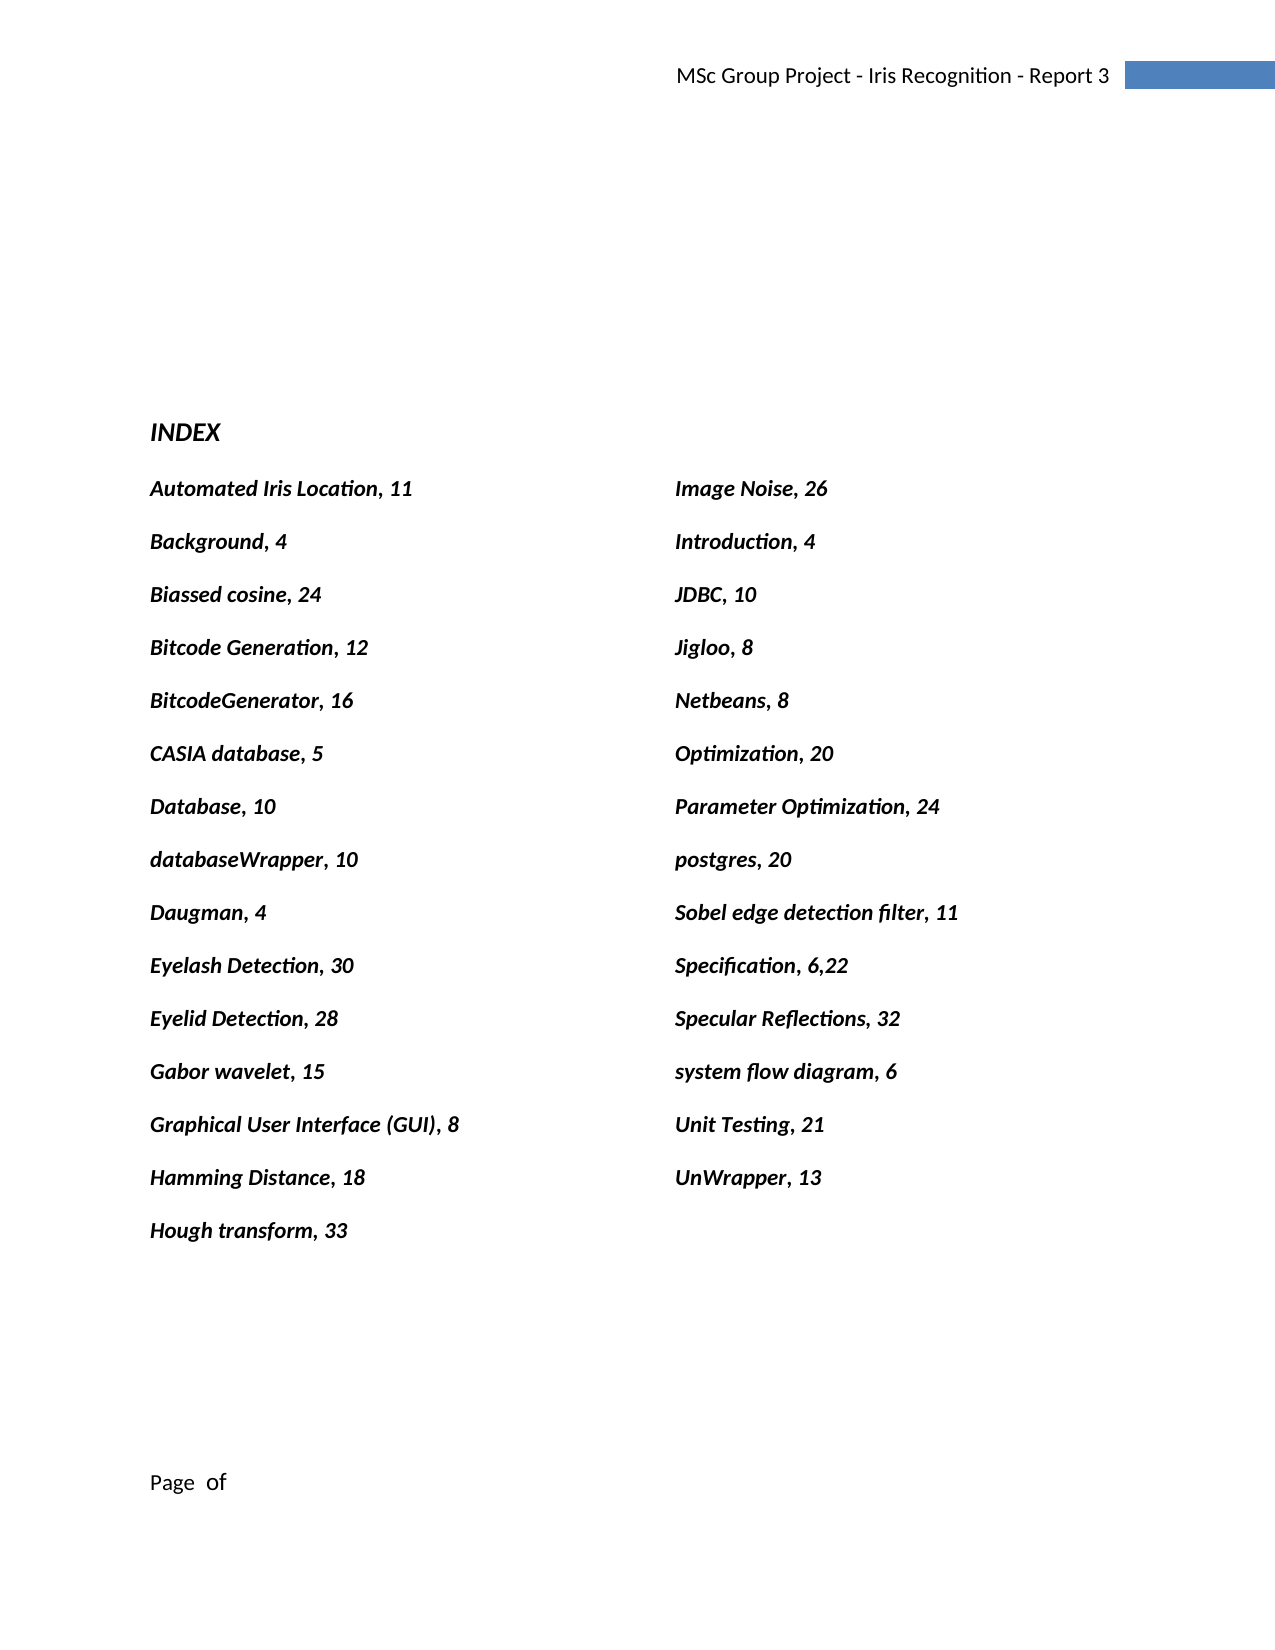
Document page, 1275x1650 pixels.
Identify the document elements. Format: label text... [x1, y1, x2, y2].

text Introduction, 4 [675, 527, 1125, 555]
text Specification, 6,22 [675, 951, 1125, 979]
text UnWrapper, 13 [675, 1163, 1125, 1191]
text Jigloo, 8 [675, 633, 1125, 661]
text Biassed cosine, 24 [150, 580, 600, 608]
text Automated Iris Location, 11 [150, 474, 600, 502]
text Unit Testing, 21 [675, 1110, 1125, 1138]
text Database, 10 [150, 792, 600, 820]
text Hamming Distance, 18 [150, 1163, 600, 1191]
list INDEX [150, 415, 1125, 448]
text Parameter Optimization, 24 [675, 792, 1125, 820]
text Image Noise, 26 [675, 474, 1125, 502]
text Hough transform, 33 [150, 1216, 600, 1244]
text CASIA database, 5 [150, 739, 600, 767]
text system flow diagram, 6 [675, 1057, 1125, 1085]
text Daugman, 4 [150, 898, 600, 926]
text Optimization, 20 [675, 739, 1125, 767]
text Specular Reflections, 32 [675, 1004, 1125, 1032]
text Graphical User Interface (GUI), 8 [150, 1110, 600, 1138]
text BitcodeGenerator, 16 [150, 686, 600, 714]
text Eyelid Detection, 28 [150, 1004, 600, 1032]
text Gabor wavelet, 15 [150, 1057, 600, 1085]
text JDBC, 10 [675, 580, 1125, 608]
text Netbeans, 8 [675, 686, 1125, 714]
text Bitcode Generation, 12 [150, 633, 600, 661]
text Eyelash Detection, 30 [150, 951, 600, 979]
text databaseWrapper, 10 [150, 845, 600, 873]
text postgres, 20 [675, 845, 1125, 873]
text Sobel edge detection filter, 11 [675, 898, 1125, 926]
text Background, 4 [150, 527, 600, 555]
